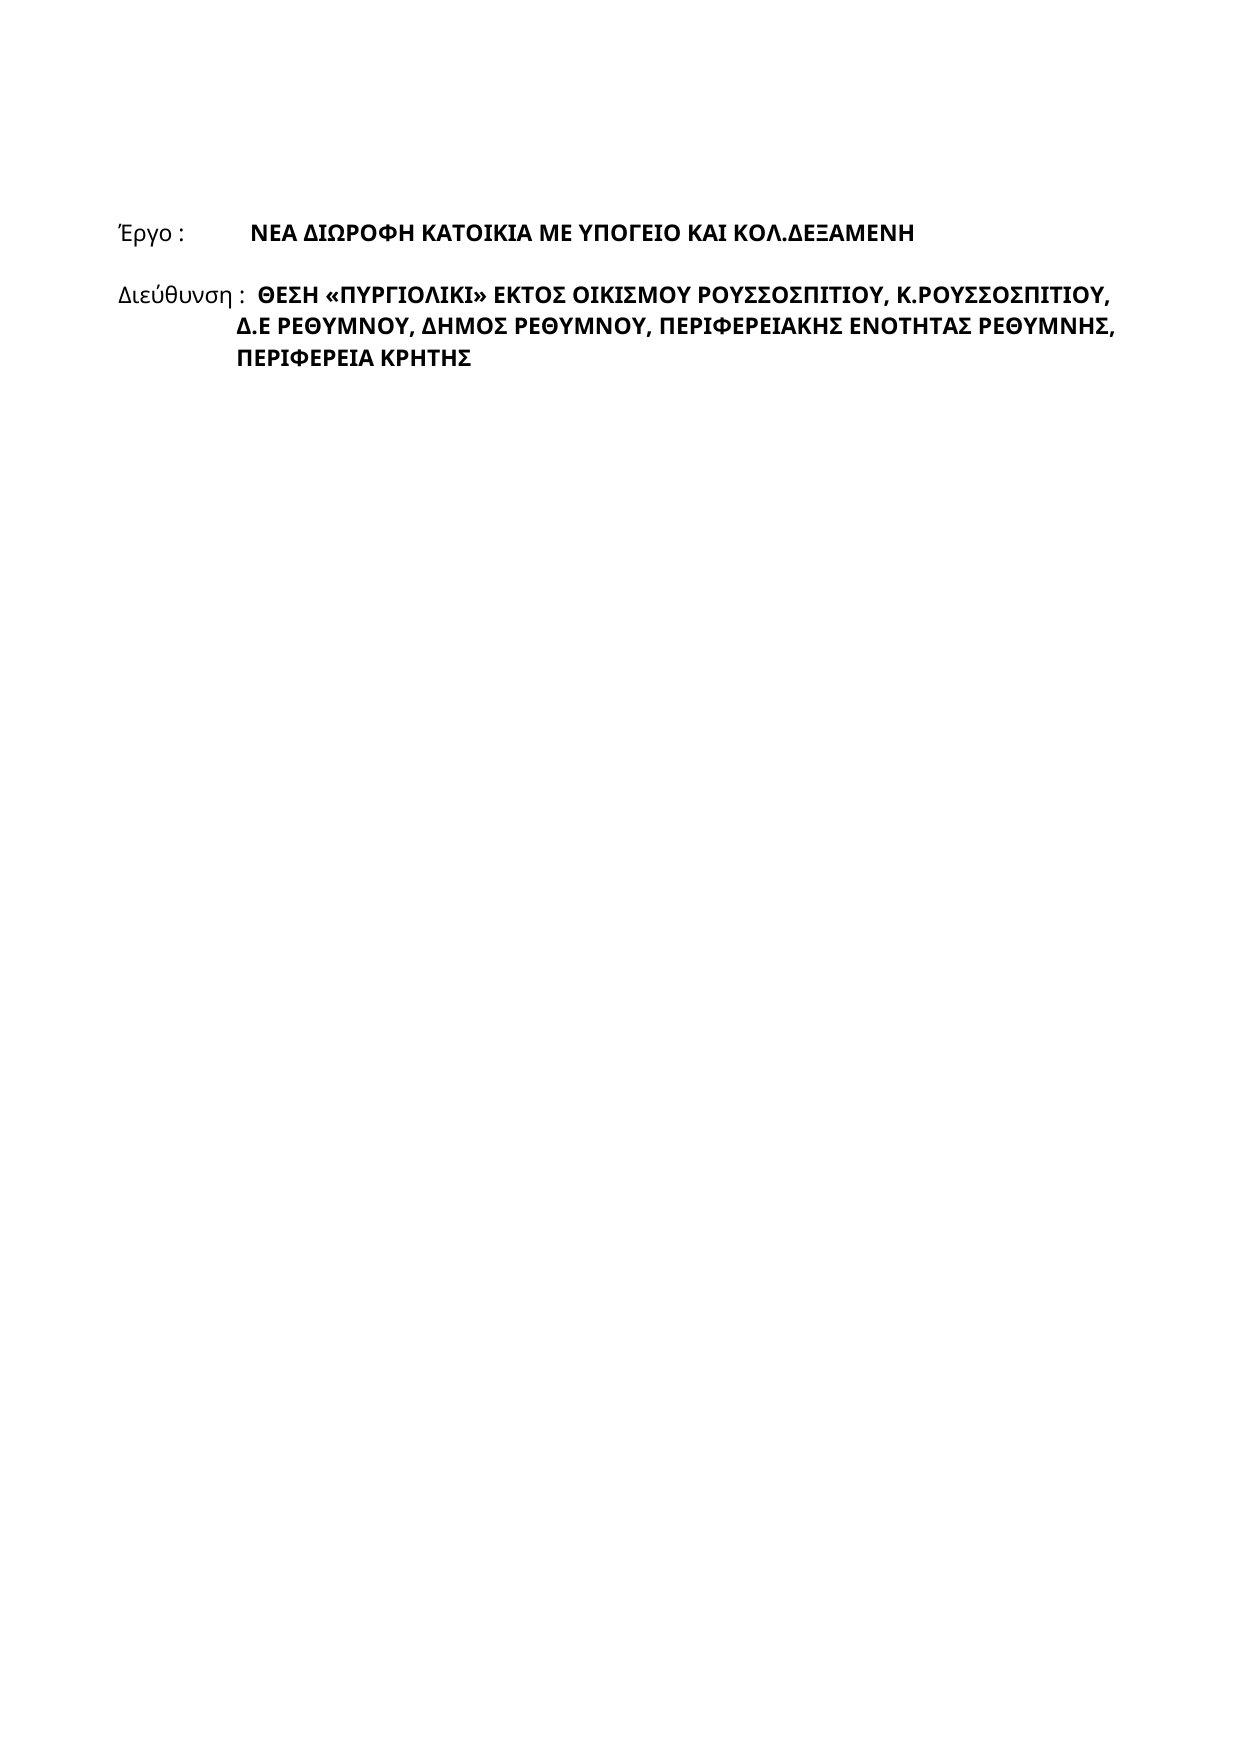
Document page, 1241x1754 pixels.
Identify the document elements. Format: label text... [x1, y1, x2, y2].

text Διεύθυνση : ΘΕΣΗ «ΠΥΡΓΙΟΛΙΚΙ» ΕΚΤΟΣ ΟΙΚΙΣΜΟΥ ΡΟΥΣΣΟΣΠΙΤΙΟΥ, Κ.ΡΟΥΣΣΟΣΠΙΤΙΟΥ, Δ.Ε ΡΕΘΥΜΝΟΥ, ΔΗΜΟΣ ΡΕΘΥΜΝΟΥ, ΠΕΡΙΦΕΡΕΙΑΚΗΣ ΕΝΟΤΗΤΑΣ ΡΕΘΥΜΝΗΣ, ΠΕΡΙΦΕΡΕΙΑ ΚΡΗΤΗΣ [118, 279, 1122, 373]
text Έργο : ΝΕΑ ΔΙΩΡΟΦΗ ΚΑΤΟΙΚΙΑ ΜΕ ΥΠΟΓΕΙΟ ΚΑΙ ΚΟΛ.ΔΕΞΑΜΕΝΗ [118, 216, 1122, 248]
